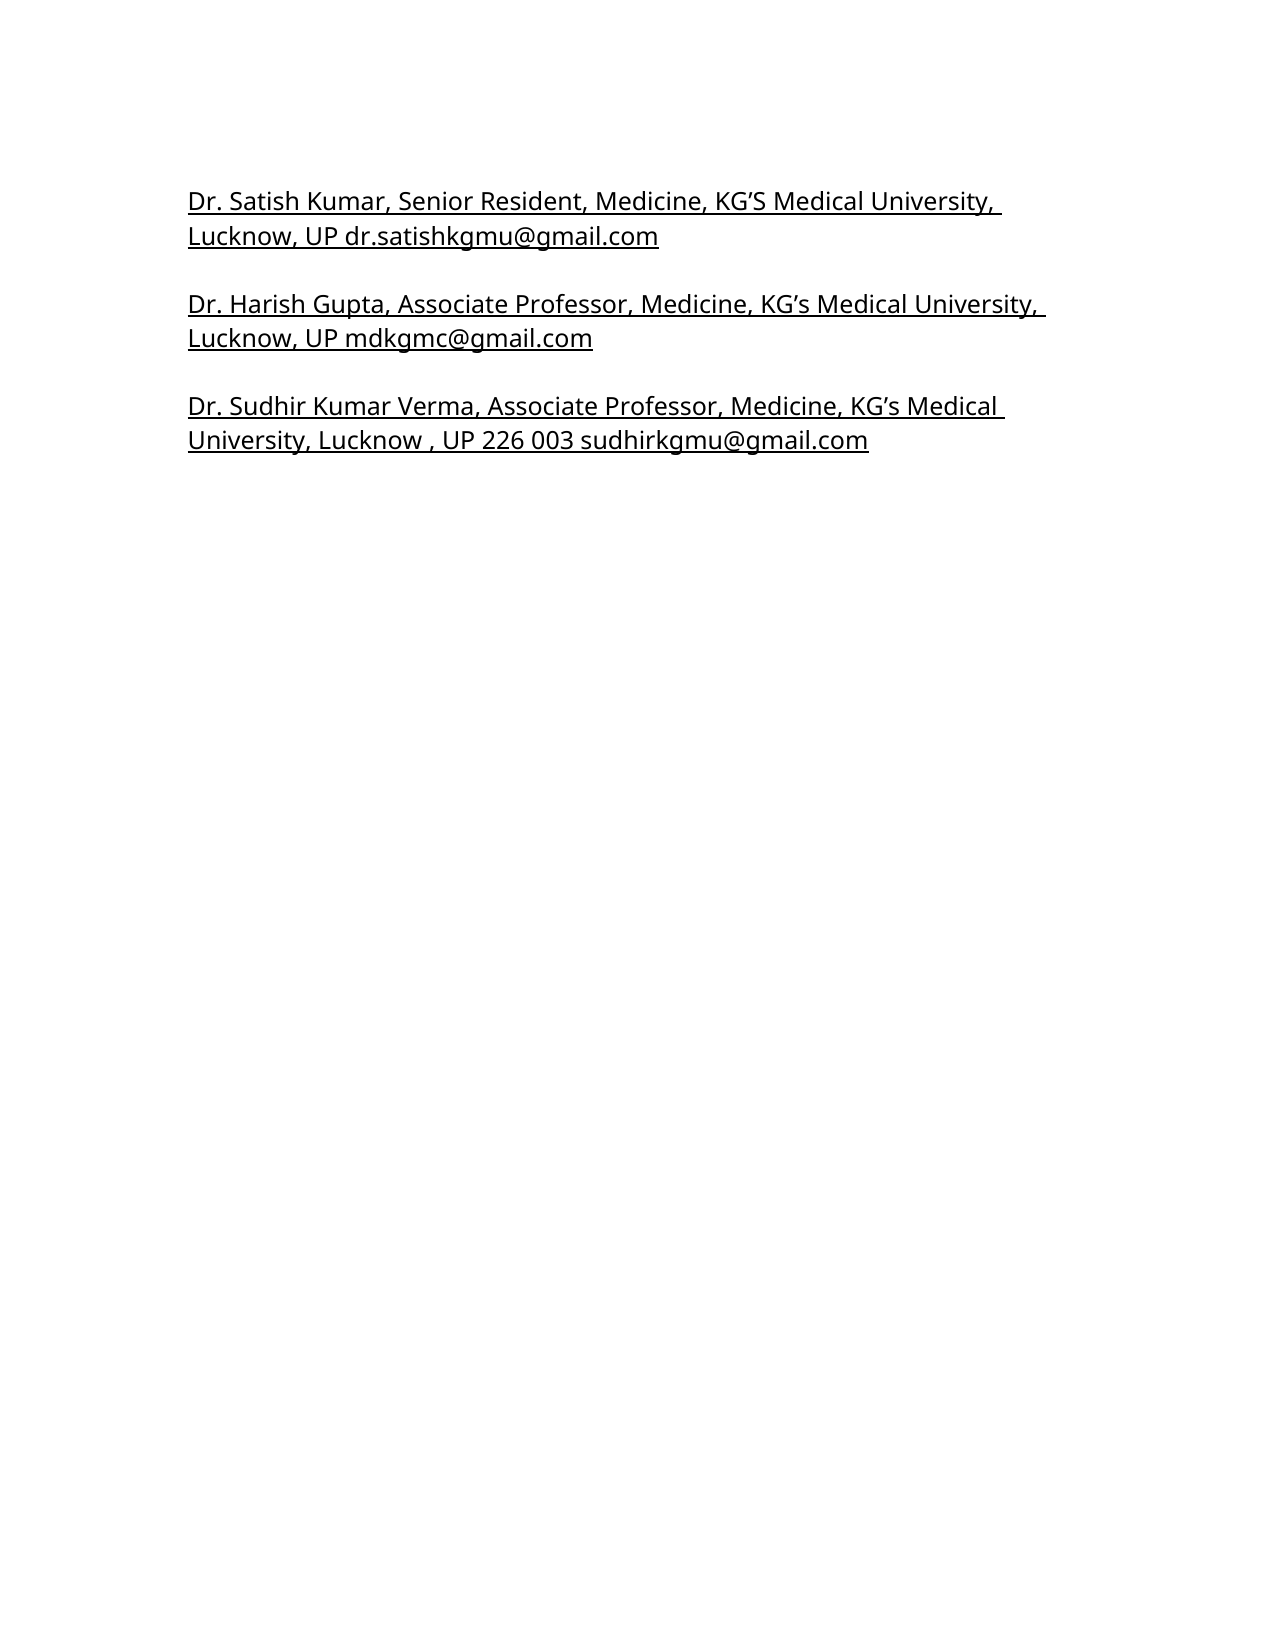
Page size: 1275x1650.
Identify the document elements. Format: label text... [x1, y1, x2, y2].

text Dr. Satish Kumar, Senior Resident, Medicine, KG’S Medical University, Lucknow, UP dr.satishkgmu@gmail.com [187, 184, 1087, 252]
text Dr. Harish Gupta, Associate Professor, Medicine, KG’s Medical University, Lucknow, UP mdkgmc@gmail.com [187, 286, 1087, 354]
text Dr. Sudhir Kumar Verma, Associate Professor, Medicine, KG’s Medical University, Lucknow , UP 226 003 sudhirkgmu@gmail.com [187, 388, 1087, 457]
